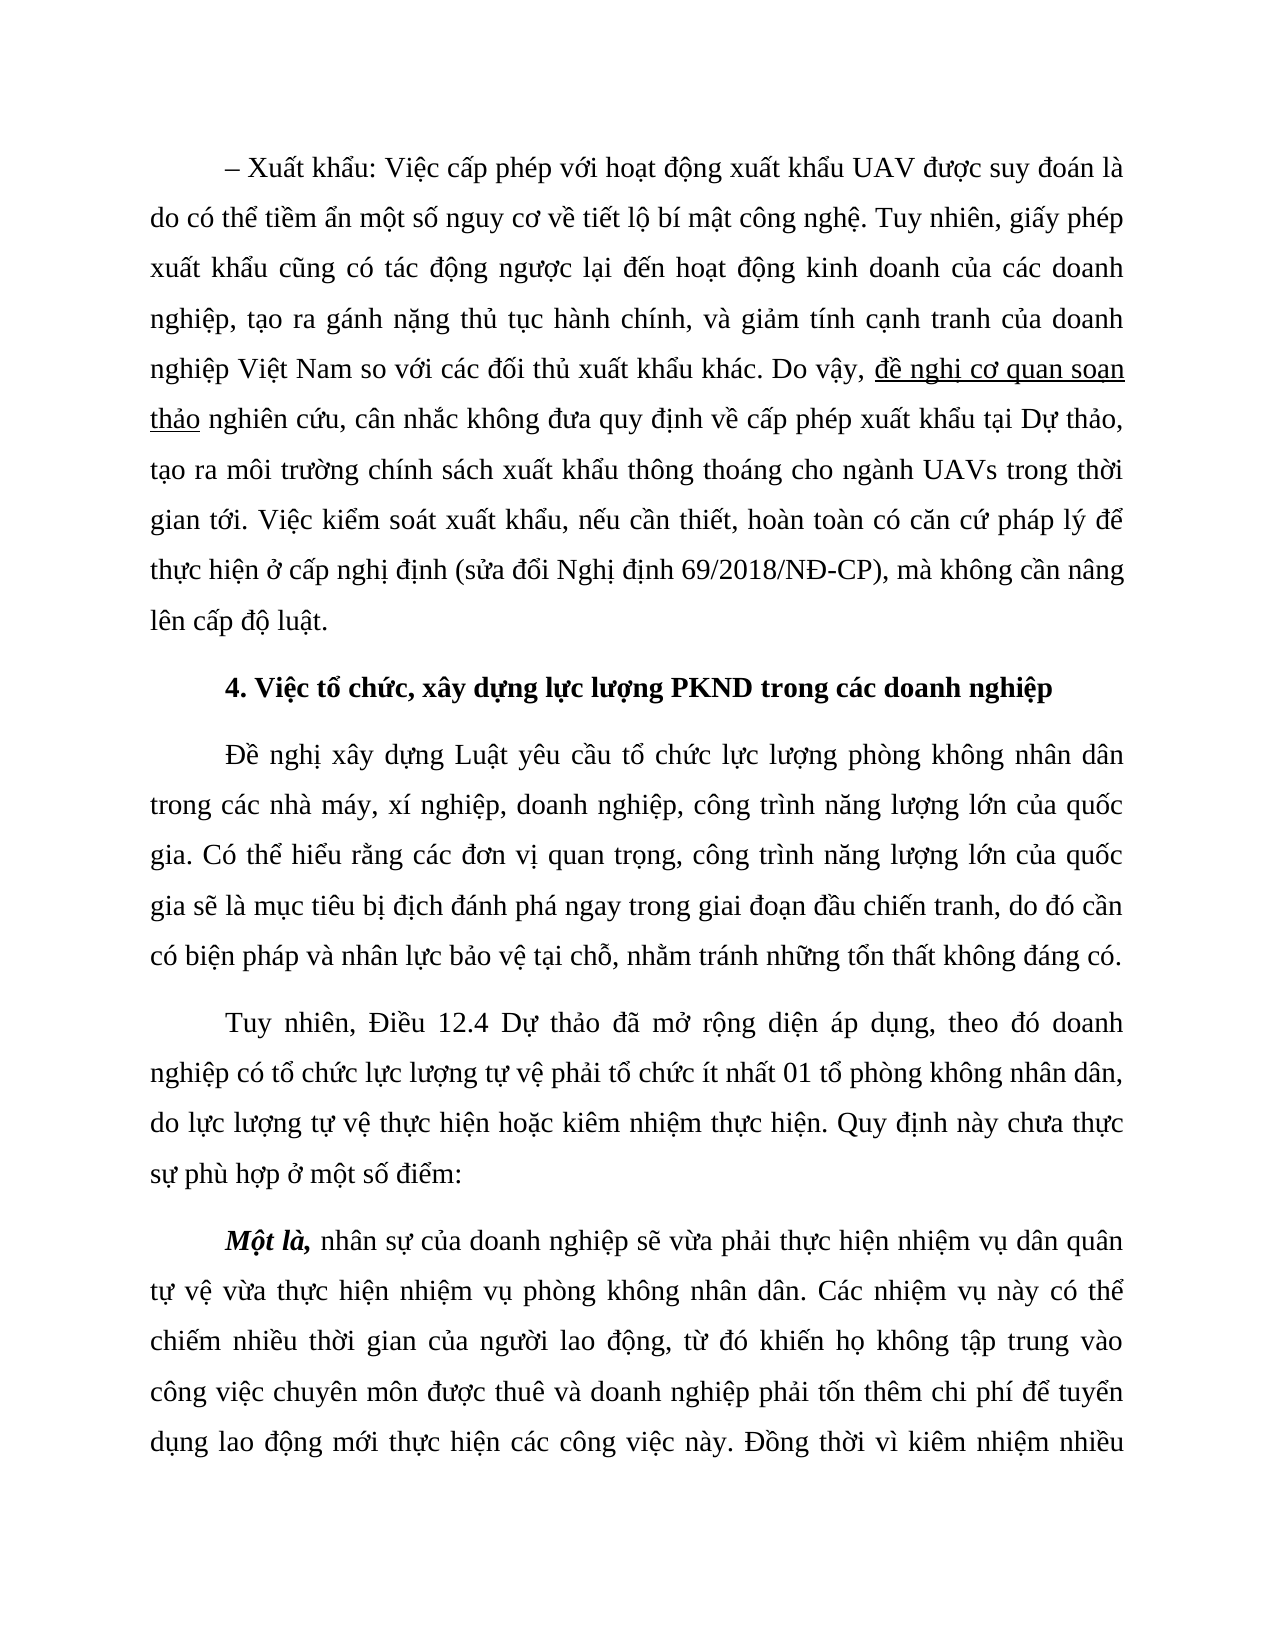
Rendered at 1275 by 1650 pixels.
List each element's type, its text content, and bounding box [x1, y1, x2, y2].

text 4. Việc tổ chức, xây dựng lực lượng PKND trong các doanh nghiệp [150, 670, 1125, 703]
text – Xuất khẩu: Việc cấp phép với hoạt động xuất khẩu UAV được suy đoán là do có thể tiềm ẩn một số nguy cơ về tiết lộ bí mật công nghệ. Tuy nhiên, giấy phép xuất khẩu cũng có tác động ngược lại đến hoạt động kinh doanh của các doanh nghiệp, tạo ra gánh nặng thủ tục hành chính, và giảm tính cạnh tranh của doanh nghiệp Việt Nam so với các đối thủ xuất khẩu khác. Do vậy, đề nghị cơ quan soạn thảo nghiên cứu, cân nhắc không đưa quy định về cấp phép xuất khẩu tại Dự thảo, tạo ra môi trường chính sách xuất khẩu thông thoáng cho ngành UAVs trong thời gian tới. Việc kiểm soát xuất khẩu, nếu cần thiết, hoàn toàn có căn cứ pháp lý để thực hiện ở cấp nghị định (sửa đổi Nghị định 69/2018/NĐ-CP), mà không cần nâng lên cấp độ luật. [150, 150, 1125, 636]
text Tuy nhiên, Điều 12.4 Dự thảo đã mở rộng diện áp dụng, theo đó doanh nghiệp có tổ chức lực lượng tự vệ phải tổ chức ít nhất 01 tổ phòng không nhân dân, do lực lượng tự vệ thực hiện hoặc kiêm nhiệm thực hiện. Quy định này chưa thực sự phù hợp ở một số điểm: [150, 1005, 1125, 1189]
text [150, 1223, 1125, 1458]
text Đề nghị xây dựng Luật yêu cầu tổ chức lực lượng phòng không nhân dân trong các nhà máy, xí nghiệp, doanh nghiệp, công trình năng lượng lớn của quốc gia. Có thể hiểu rằng các đơn vị quan trọng, công trình năng lượng lớn của quốc gia sẽ là mục tiêu bị địch đánh phá ngay trong giai đoạn đầu chiến tranh, do đó cần có biện pháp và nhân lực bảo vệ tại chỗ, nhằm tránh những tổn thất không đáng có. [150, 737, 1125, 972]
